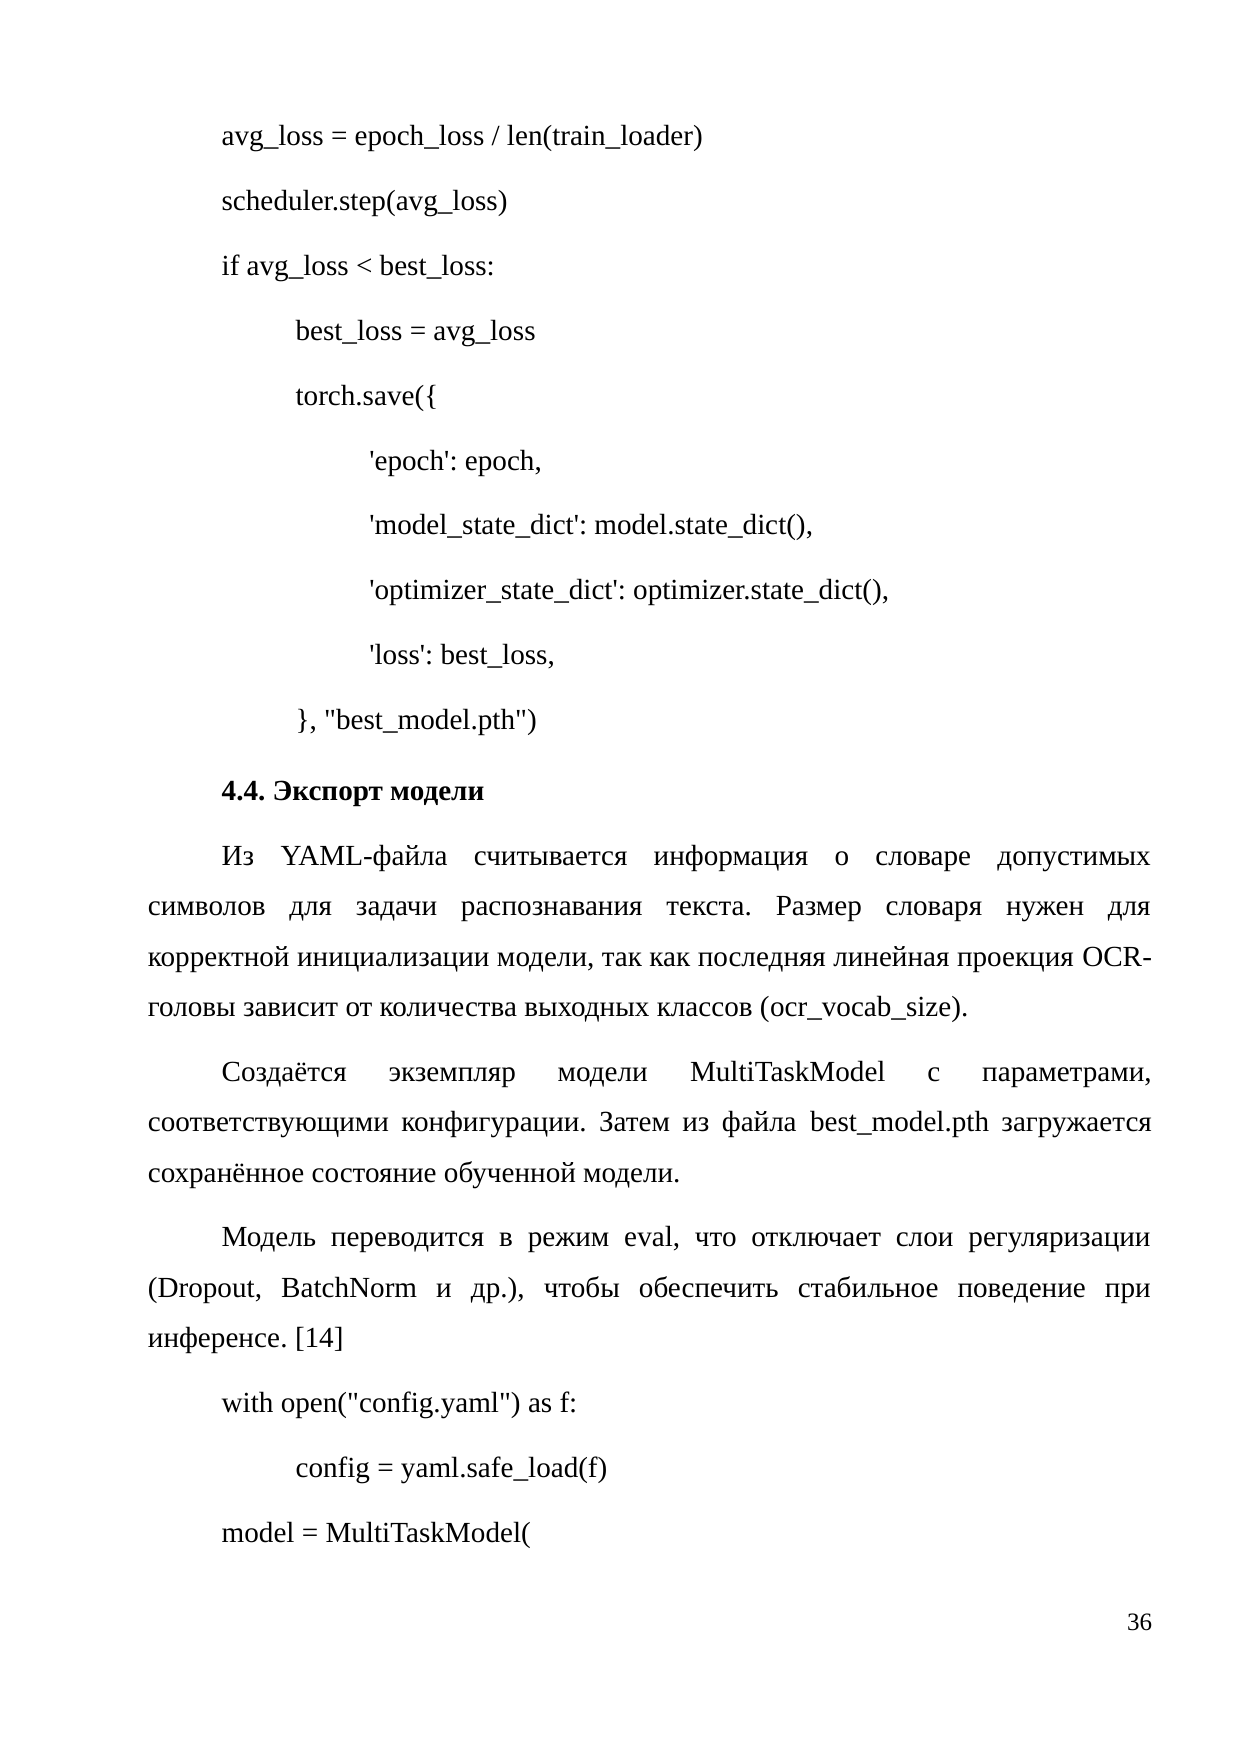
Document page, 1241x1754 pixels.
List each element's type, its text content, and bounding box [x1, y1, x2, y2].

text model = MultiTaskModel( [221, 1515, 1152, 1548]
text Создаётся экземпляр модели MultiTaskModel с параметрами, соответствующими конфигурации. Затем из файла best_model.pth загружается сохранённое состояние обученной модели. [148, 1054, 1152, 1188]
text Из YAML-файла считывается информация о словаре допустимых символов для задачи распознавания текста. Размер словаря нужен для корректной инициализации модели, так как последняя линейная проекция OCR-головы зависит от количества выходных классов (ocr_vocab_size). [148, 838, 1152, 1023]
subtitle 4.4. Экспорт модели [148, 773, 1152, 807]
text if avg_loss < best_loss: [148, 248, 1152, 281]
text 'optimizer_state_dict': optimizer.state_dict(), [369, 572, 1152, 606]
text 'loss': best_loss, [369, 637, 1152, 671]
text with open("config.yaml") as f: [221, 1385, 1152, 1419]
text }, "best_model.pth") [221, 702, 1152, 736]
text config = yaml.safe_load(f) [221, 1450, 1152, 1483]
text 'model_state_dict': model.state_dict(), [369, 507, 1152, 541]
text 'epoch': epoch, [295, 443, 1152, 476]
text best_loss = avg_loss [221, 313, 1152, 346]
text torch.save({ [221, 378, 1152, 411]
text Модель переводится в режим eval, что отключает слои регуляризации (Dropout, BatchNorm и др.), чтобы обеспечить стабильное поведение при инференсе. [14] [148, 1219, 1152, 1354]
text avg_loss = epoch_loss / len(train_loader) [148, 118, 1152, 152]
text scheduler.step(avg_loss) [148, 183, 1152, 217]
